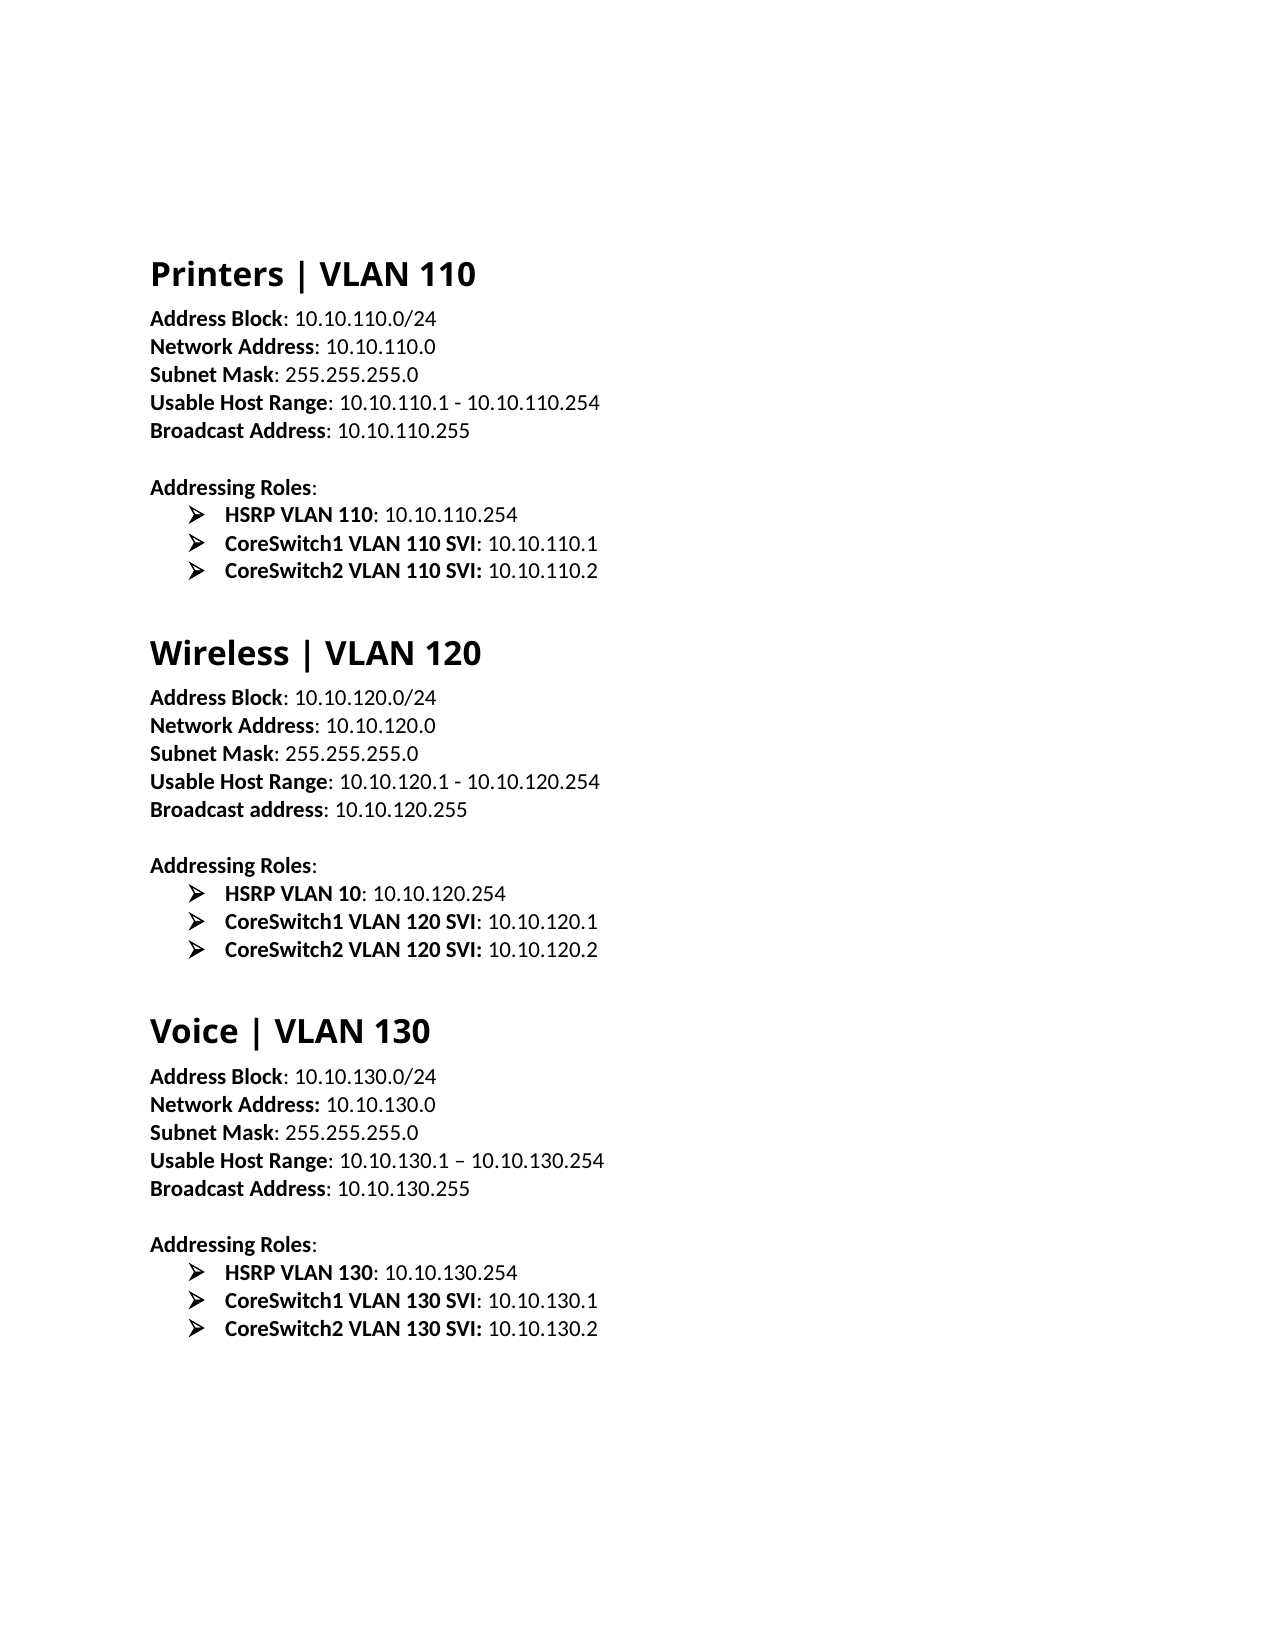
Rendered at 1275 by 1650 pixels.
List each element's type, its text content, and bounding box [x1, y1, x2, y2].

text Network Address: 10.10.110.0 [150, 332, 1125, 361]
text Address Block: 10.10.120.0/24 [150, 683, 1125, 711]
text Address Block: 10.10.110.0/24 [150, 304, 1125, 332]
text Addressing Roles: [150, 473, 1125, 501]
subtitle Wireless | VLAN 120 [150, 629, 1125, 675]
text Usable Host Range: 10.10.110.1 - 10.10.110.254 [150, 388, 1125, 417]
text Subnet Mask: 255.255.255.0 [150, 361, 1125, 388]
text Address Block: 10.10.130.0/24 [150, 1062, 1125, 1090]
text Usable Host Range: 10.10.130.1 – 10.10.130.254 [150, 1146, 1125, 1174]
list HSRP VLAN 110: 10.10.110.254 [187, 501, 1125, 529]
list HSRP VLAN 10: 10.10.120.254 [187, 879, 1125, 907]
text Subnet Mask: 255.255.255.0 [150, 1118, 1125, 1146]
text Addressing Roles: [150, 1230, 1125, 1258]
text Broadcast Address: 10.10.130.255 [150, 1174, 1125, 1202]
text Network Address: 10.10.130.0 [150, 1090, 1125, 1118]
list CoreSwitch1 VLAN 120 SVI: 10.10.120.1 [187, 907, 1125, 935]
list HSRP VLAN 130: 10.10.130.254 [187, 1258, 1125, 1286]
text Broadcast address: 10.10.120.255 [150, 795, 1125, 823]
text Addressing Roles: [150, 851, 1125, 879]
text Broadcast Address: 10.10.110.255 [150, 417, 1125, 444]
subtitle Voice | VLAN 130 [150, 1008, 1125, 1053]
list CoreSwitch2 VLAN 130 SVI: 10.10.130.2 [187, 1314, 1125, 1342]
text Network Address: 10.10.120.0 [150, 711, 1125, 739]
list CoreSwitch1 VLAN 130 SVI: 10.10.130.1 [187, 1286, 1125, 1314]
text Usable Host Range: 10.10.120.1 - 10.10.120.254 [150, 767, 1125, 795]
subtitle Printers | VLAN 110 [150, 251, 1125, 296]
list CoreSwitch2 VLAN 110 SVI: 10.10.110.2 [187, 557, 1125, 585]
list CoreSwitch2 VLAN 120 SVI: 10.10.120.2 [187, 935, 1125, 963]
text Subnet Mask: 255.255.255.0 [150, 739, 1125, 767]
list CoreSwitch1 VLAN 110 SVI: 10.10.110.1 [187, 529, 1125, 557]
